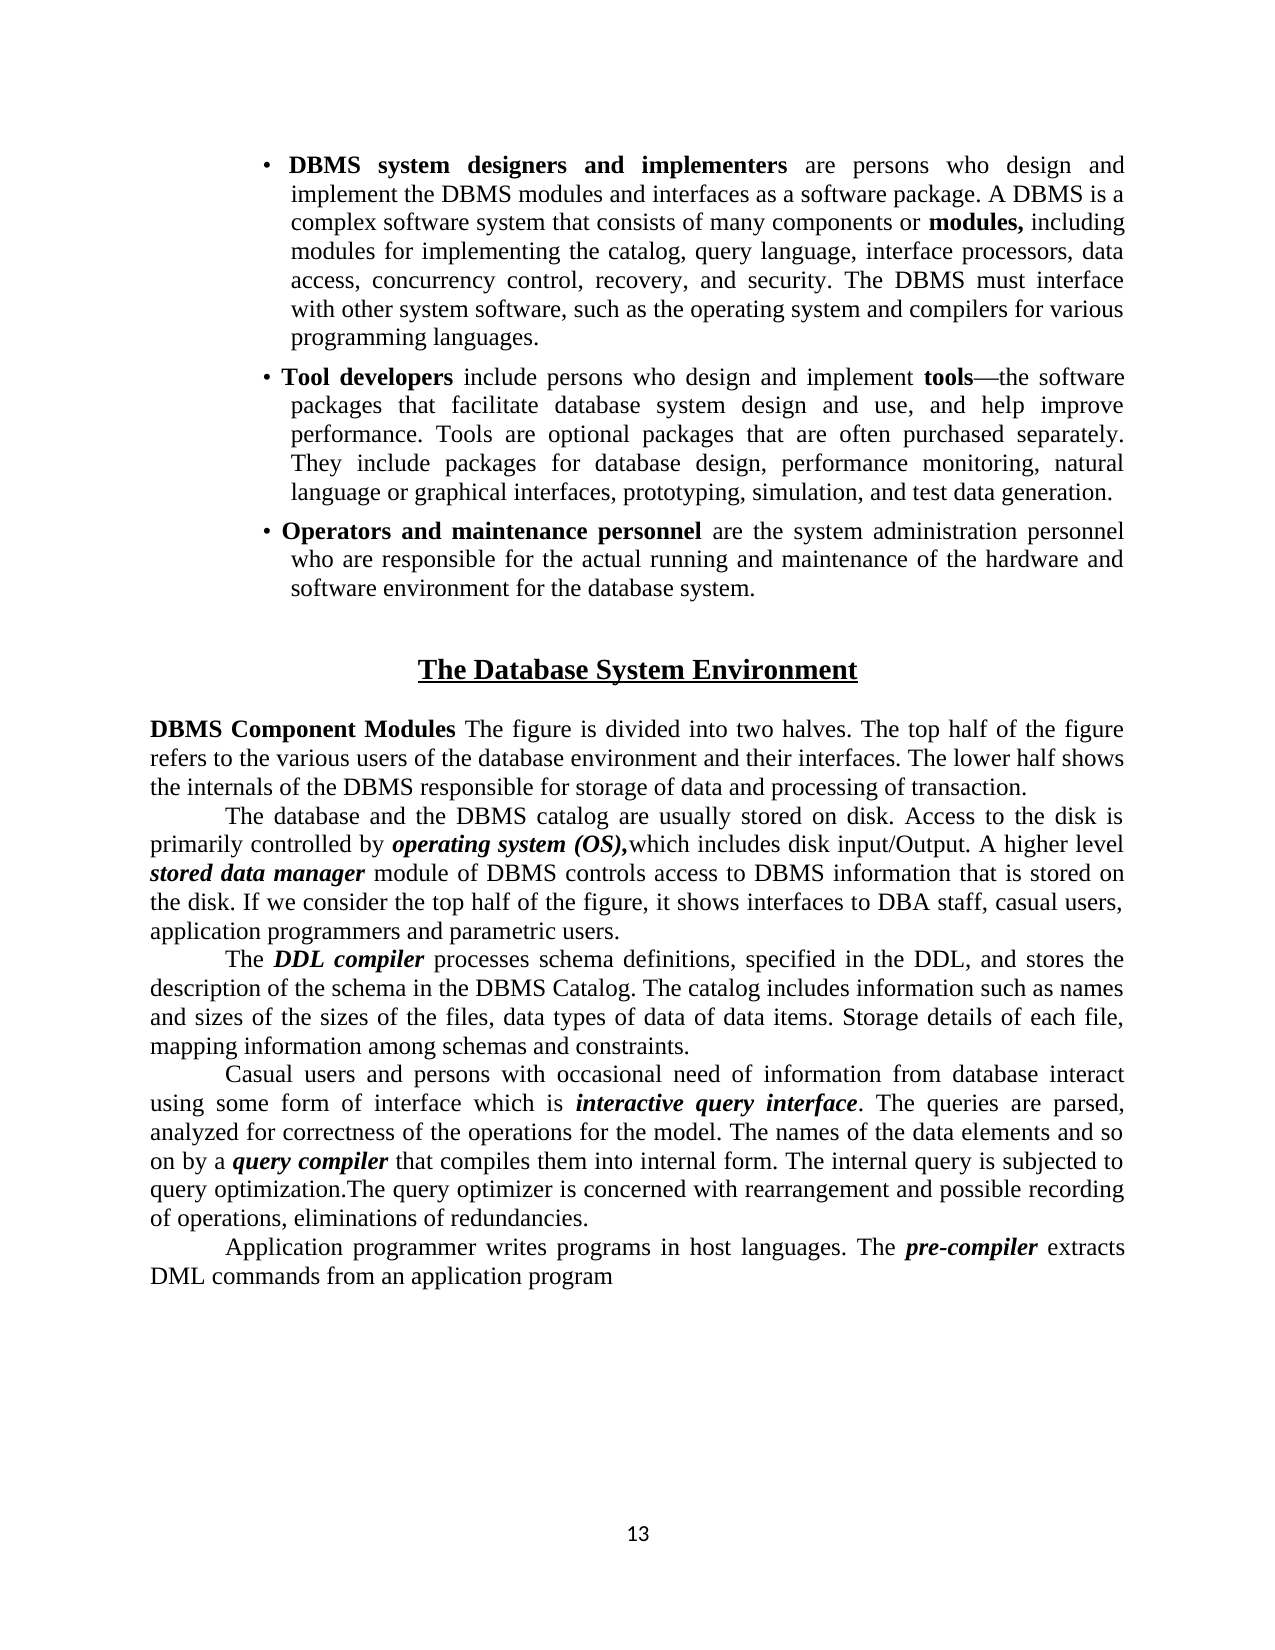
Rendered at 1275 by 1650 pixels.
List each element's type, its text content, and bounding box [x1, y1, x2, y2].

text The DDL compiler processes schema definitions, specified in the DDL, and stores the description of the schema in the DBMS Catalog. The catalog includes information such as names and sizes of the sizes of the files, data types of data of data items. Storage details of each file, mapping information among schemas and constraints. [150, 944, 1125, 1059]
text Application programmer writes programs in host languages. The pre-compiler extracts DML commands from an application program [150, 1232, 1125, 1289]
text The database and the DBMS catalog are usually stored on disk. Access to the disk is primarily controlled by operating system (OS),which includes disk input/Output. A higher level stored data manager module of DBMS controls access to DBMS information that is stored on the disk. If we consider the top half of the figure, it shows interfaces to DBA staff, casual users, application programmers and parametric users. [150, 801, 1125, 944]
text Casual users and persons with occasional need of information from database interact using some form of interface which is interactive query interface. The queries are parsed, analyzed for correctness of the operations for the model. The names of the data elements and so on by a query compiler that compiles them into internal form. The internal query is subjected to query optimization.The query optimizer is concerned with rearrangement and possible recording of operations, eliminations of redundancies. [150, 1059, 1125, 1232]
text DBMS Component Modules The figure is divided into two halves. The top half of the figure refers to the various users of the database environment and their interfaces. The lower half shows the internals of the DBMS responsible for storage of data and processing of transaction. [150, 714, 1125, 801]
text • Tool developers include persons who design and implement tools—the software packages that facilitate database system design and use, and help improve performance. Tools are optional packages that are often purchased separately. They include packages for database design, performance monitoring, natural language or graphical interfaces, prototyping, simulation, and test data generation. [262, 362, 1125, 505]
text • DBMS system designers and implementers are persons who design and implement the DBMS modules and interfaces as a software package. A DBMS is a complex software system that consists of many components or modules, including modules for implementing the catalog, query language, interface processors, data access, concurrency control, recovery, and security. The DBMS must interface with other system software, such as the operating system and compilers for various programming languages. [262, 150, 1125, 351]
text • Operators and maintenance personnel are the system administration personnel who are responsible for the actual running and maintenance of the hardware and software environment for the database system. [262, 516, 1125, 602]
text The Database System Environment [150, 652, 1125, 686]
